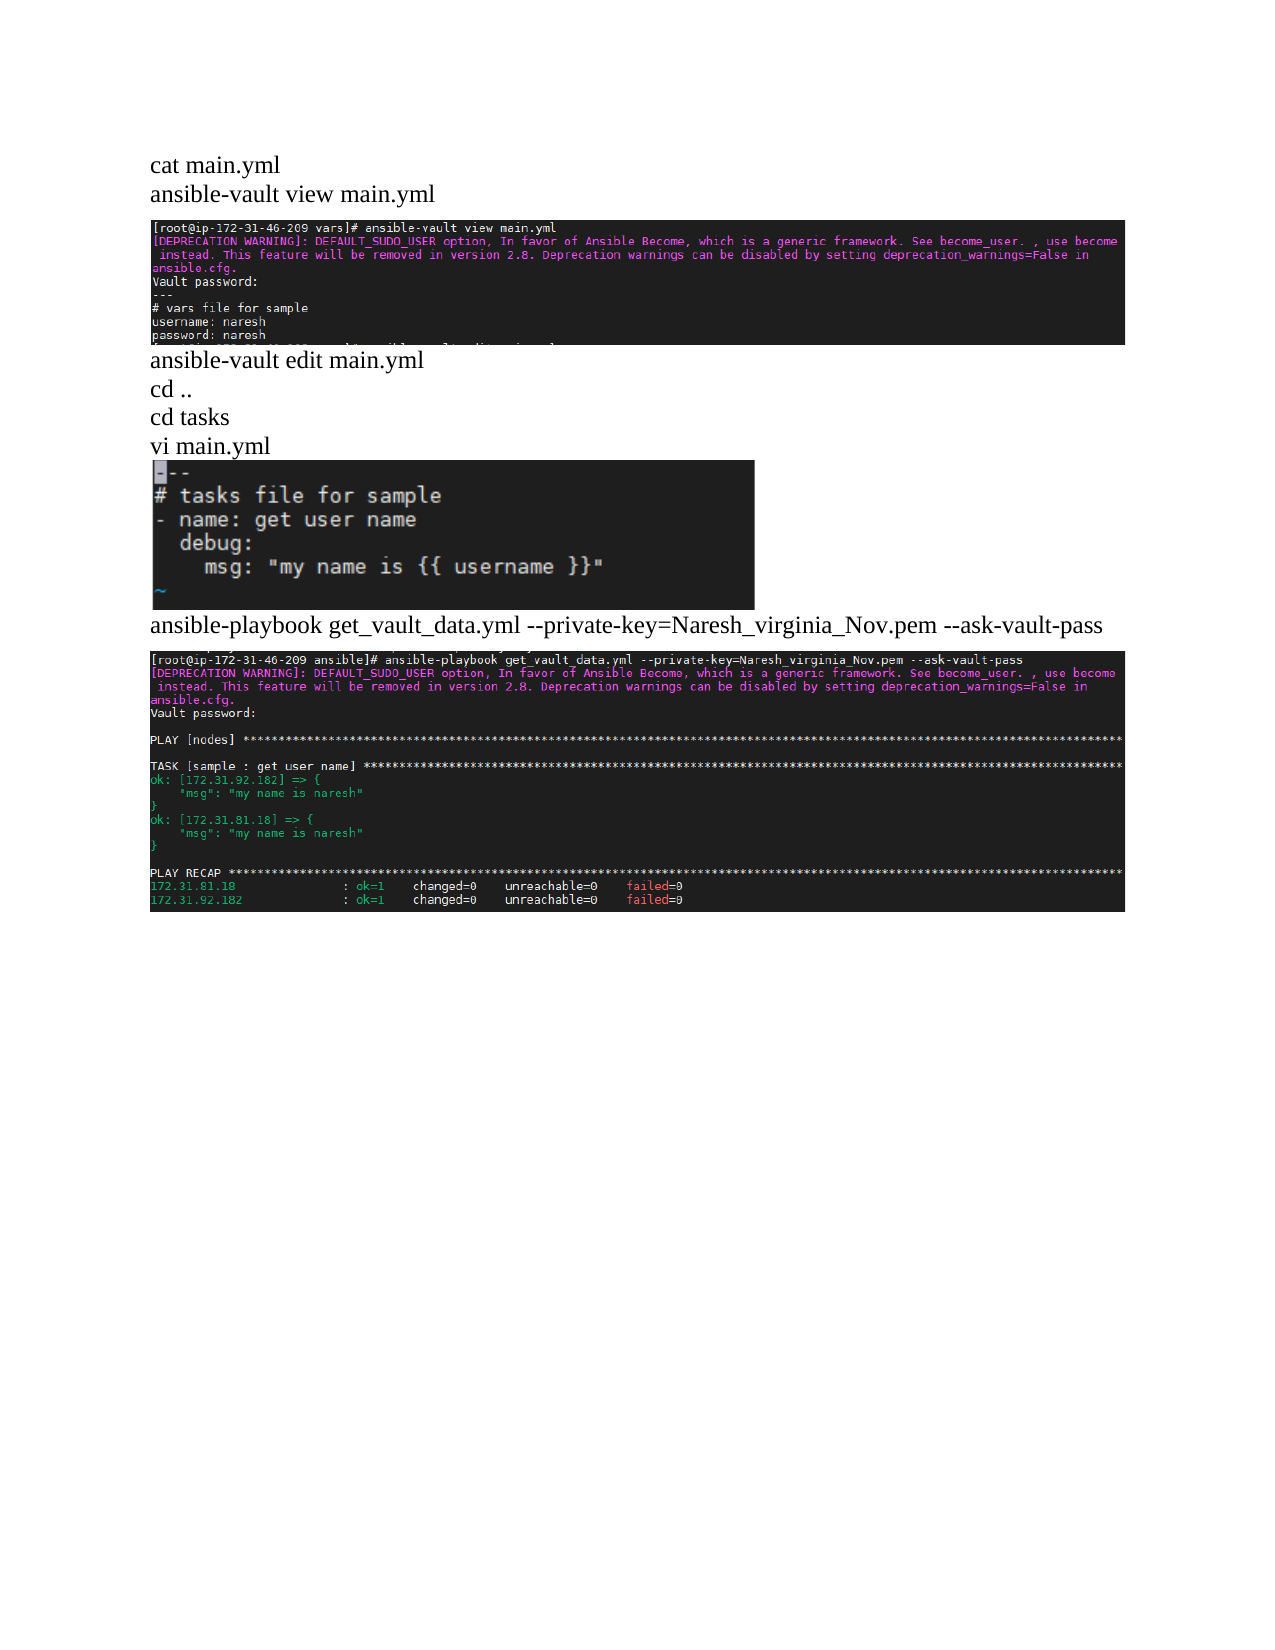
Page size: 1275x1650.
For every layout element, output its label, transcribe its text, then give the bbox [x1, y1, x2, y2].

text cd .. [150, 374, 1125, 402]
picture [150, 460, 755, 610]
text ansible-vault edit main.yml [150, 345, 1125, 374]
text cat main.yml [150, 150, 1125, 179]
text ansible-playbook get_vault_data.yml --private-key=Naresh_virginia_Nov.pem --ask-vault-pass [150, 610, 1125, 639]
text cd tasks [150, 402, 1125, 431]
picture [150, 220, 1125, 345]
text ansible-vault view main.yml [150, 179, 1125, 207]
text vi main.yml [150, 431, 1125, 460]
picture [150, 651, 1125, 912]
